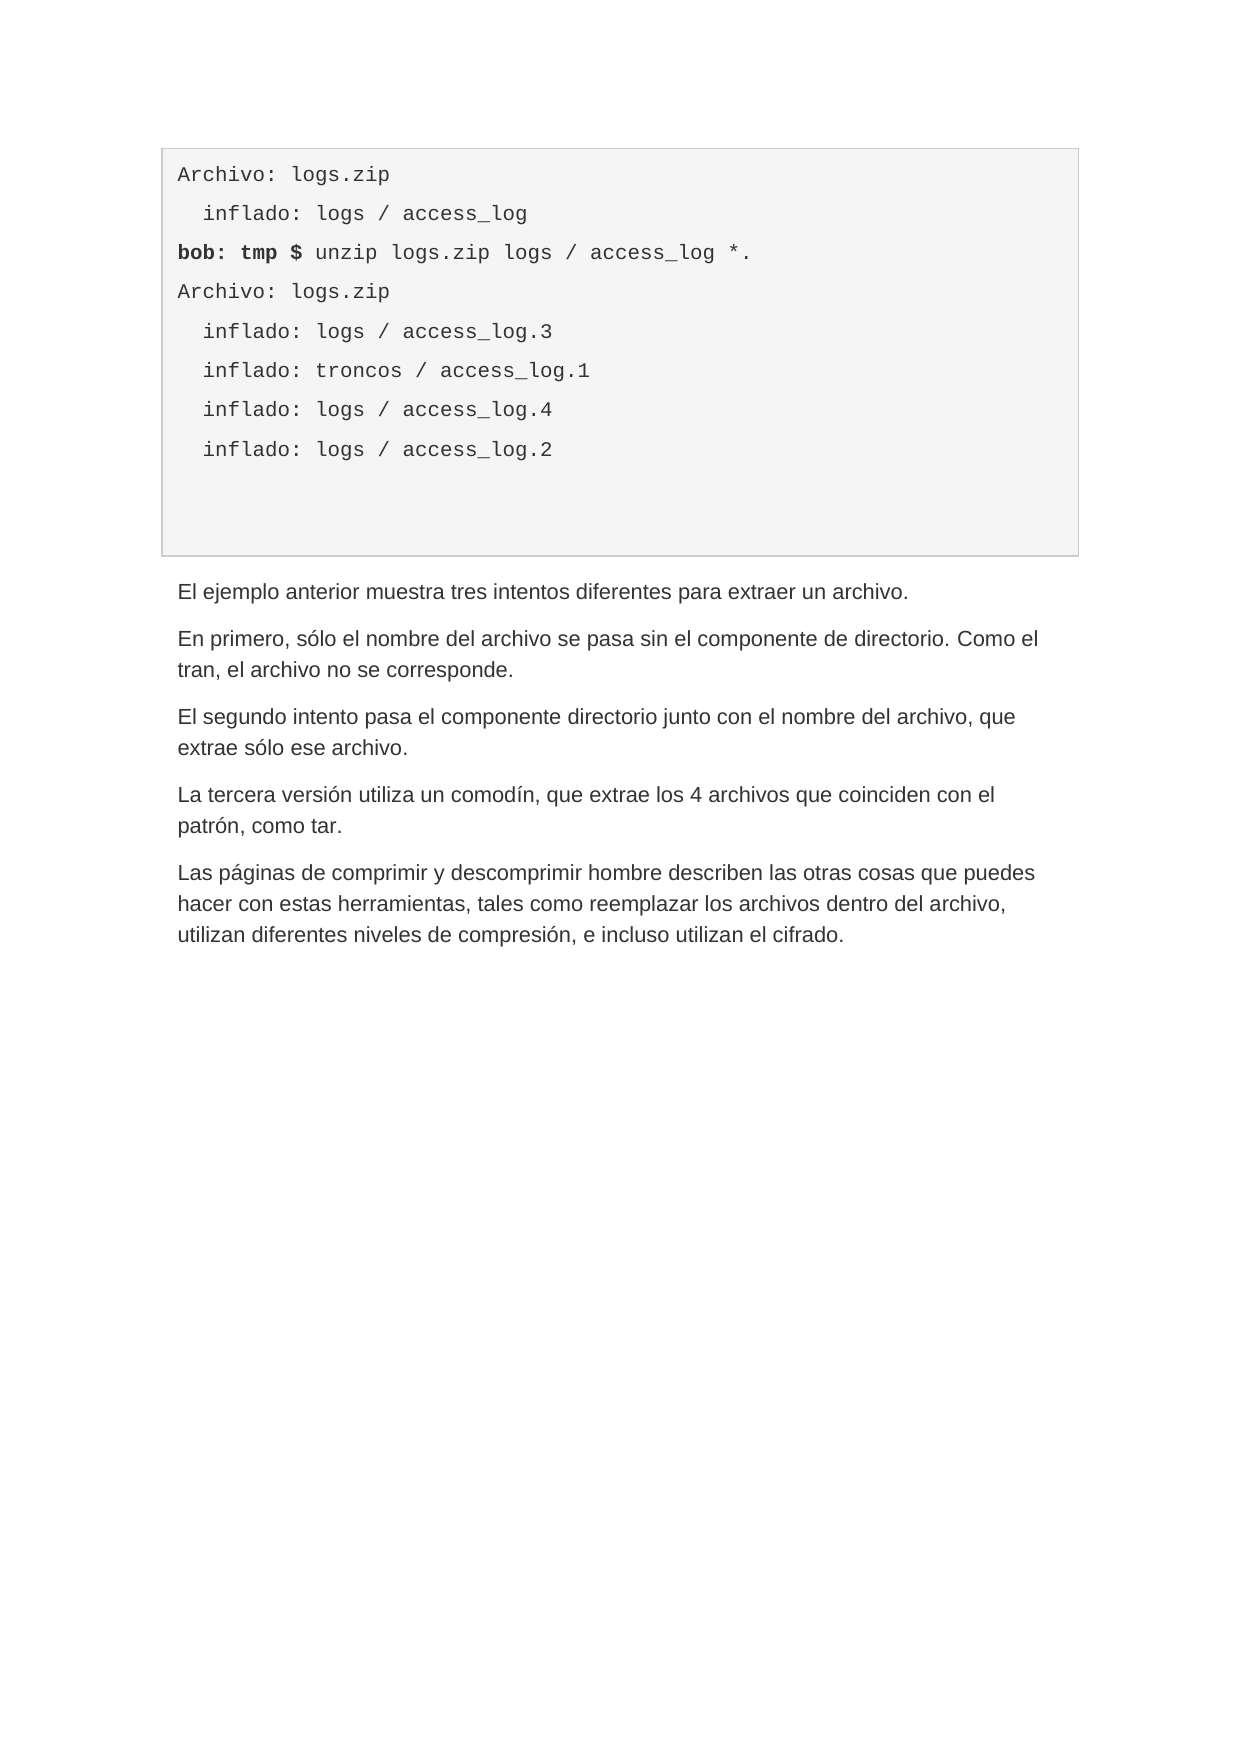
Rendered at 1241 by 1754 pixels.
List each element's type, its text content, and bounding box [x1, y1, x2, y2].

text La tercera versión utiliza un comodín, que extrae los 4 archivos que coinciden con el patrón, como tar. [177, 776, 1063, 838]
text inflado: logs / access_log [163, 187, 1078, 226]
text bob: tmp $ unzip logs.zip logs / access_log *. [163, 226, 1078, 265]
text El ejemplo anterior muestra tres intentos diferentes para extraer un archivo. [177, 573, 1063, 604]
text Archivo: logs.zip [163, 265, 1078, 305]
text Las páginas de comprimir y descomprimir hombre describen las otras cosas que puedes hacer con estas herramientas, tales como reemplazar los archivos dentro del archivo, utilizan diferentes niveles de compresión, e incluso utilizan el cifrado. [177, 854, 1063, 948]
text En primero, sólo el nombre del archivo se pasa sin el componente de directorio. Como el tran, el archivo no se corresponde. [177, 619, 1063, 682]
text inflado: troncos / access_log.1 [163, 344, 1078, 383]
text inflado: logs / access_log.4 [163, 383, 1078, 422]
text inflado: logs / access_log.2 [163, 422, 1078, 462]
text inflado: logs / access_log.3 [163, 305, 1078, 344]
text El segundo intento pasa el componente directorio junto con el nombre del archivo, que extrae sólo ese archivo. [177, 698, 1063, 760]
text Archivo: logs.zip [163, 149, 1078, 187]
